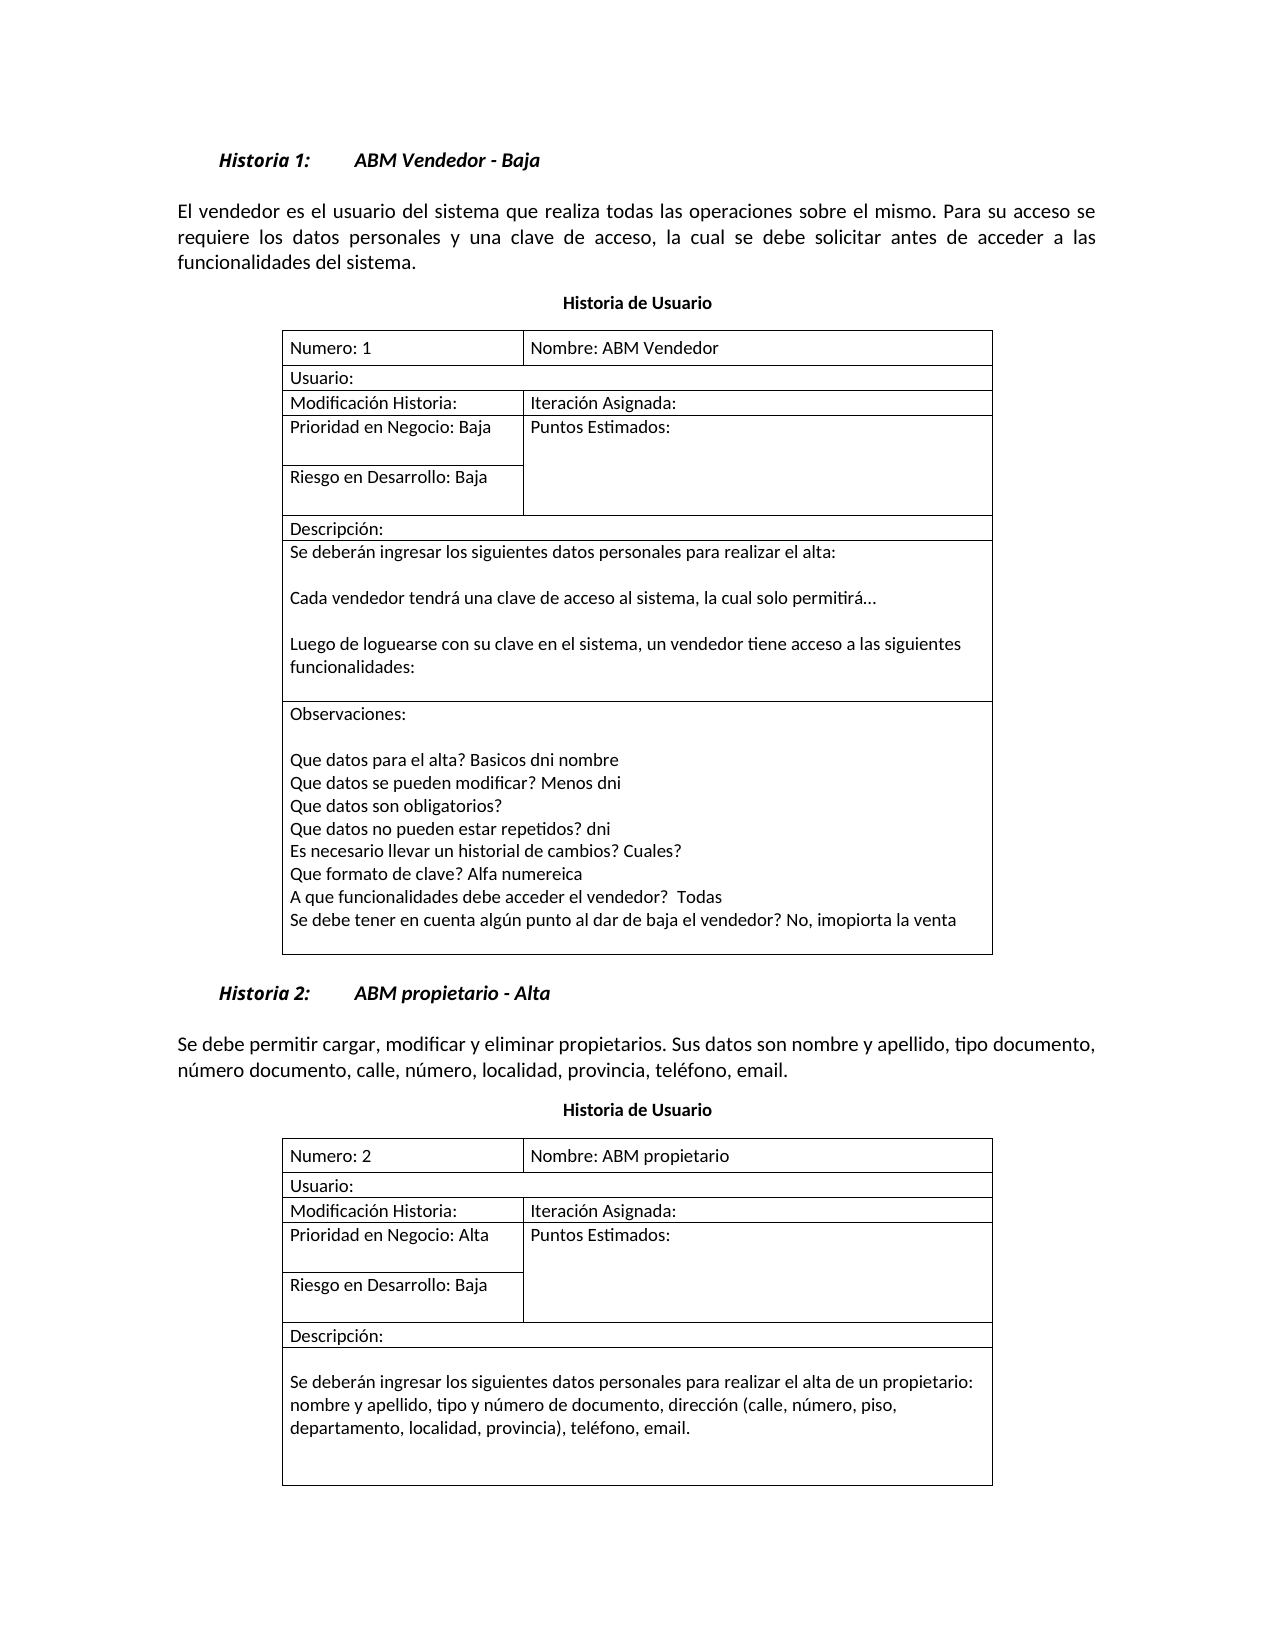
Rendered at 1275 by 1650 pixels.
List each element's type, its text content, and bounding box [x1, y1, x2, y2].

table_cell Se deberán ingresar los siguientes datos personales para realizar el alta: Cada vendedor tendrá una clave de acceso al sistema, la cual solo permitirá… Luego de loguearse con su clave en el sistema, un vendedor tiene acceso a las siguientes funcionalidades: [283, 541, 992, 701]
table_cell Riesgo en Desarrollo: Baja [283, 466, 523, 514]
table_cell Nombre: ABM propietario [524, 1139, 992, 1172]
table_cell Puntos Estimados: [524, 416, 992, 514]
table_header Historia de Usuario [283, 275, 992, 330]
text Se debe permitir cargar, modificar y eliminar propietarios. Sus datos son nombre y apellido, tipo documento, número documento, calle, número, localidad, provincia, teléfono, email. [177, 1032, 1098, 1082]
table_cell Iteración Asignada: [524, 1198, 992, 1222]
table_cell Nombre: ABM Vendedor [524, 331, 992, 364]
table_header Historia de Usuario [283, 1083, 992, 1138]
table_cell Usuario: [283, 1173, 992, 1197]
table_cell Observaciones: Que datos para el alta? Basicos dni nombre Que datos se pueden modificar? Menos dni Que datos son obligatorios? Que datos no pueden estar repetidos? dni Es necesario llevar un historial de cambios? Cuales? Que formato de clave? Alfa numereica A que funcionalidades debe acceder el vendedor? Todas Se debe tener en cuenta algún punto al dar de baja el vendedor? No, imopiorta la venta [283, 702, 992, 954]
list ABM Vendedor - Baja [177, 148, 1098, 173]
table_cell Se deberán ingresar los siguientes datos personales para realizar el alta de un propietario: nombre y apellido, tipo y número de documento, dirección (calle, número, piso, departamento, localidad, provincia), teléfono, email. [283, 1348, 992, 1485]
table_cell Modificación Historia: [283, 1198, 523, 1222]
table_cell Descripción: [283, 1323, 992, 1347]
table_cell Descripción: [283, 516, 992, 539]
table_cell Prioridad en Negocio: Alta [283, 1223, 523, 1272]
table_cell Iteración Asignada: [524, 391, 992, 414]
table_cell Riesgo en Desarrollo: Baja [283, 1273, 523, 1322]
table_cell Modificación Historia: [283, 391, 523, 414]
table_cell Numero: 1 [283, 331, 523, 364]
table_cell Prioridad en Negocio: Baja [283, 416, 523, 464]
table_cell Usuario: [283, 366, 992, 389]
text El vendedor es el usuario del sistema que realiza todas las operaciones sobre el mismo. Para su acceso se requiere los datos personales y una clave de acceso, la cual se debe solicitar antes de acceder a las funcionalidades del sistema. [177, 198, 1098, 275]
list ABM propietario - Alta [177, 981, 1098, 1006]
table_cell Puntos Estimados: [524, 1223, 992, 1322]
table_cell Numero: 2 [283, 1139, 523, 1172]
